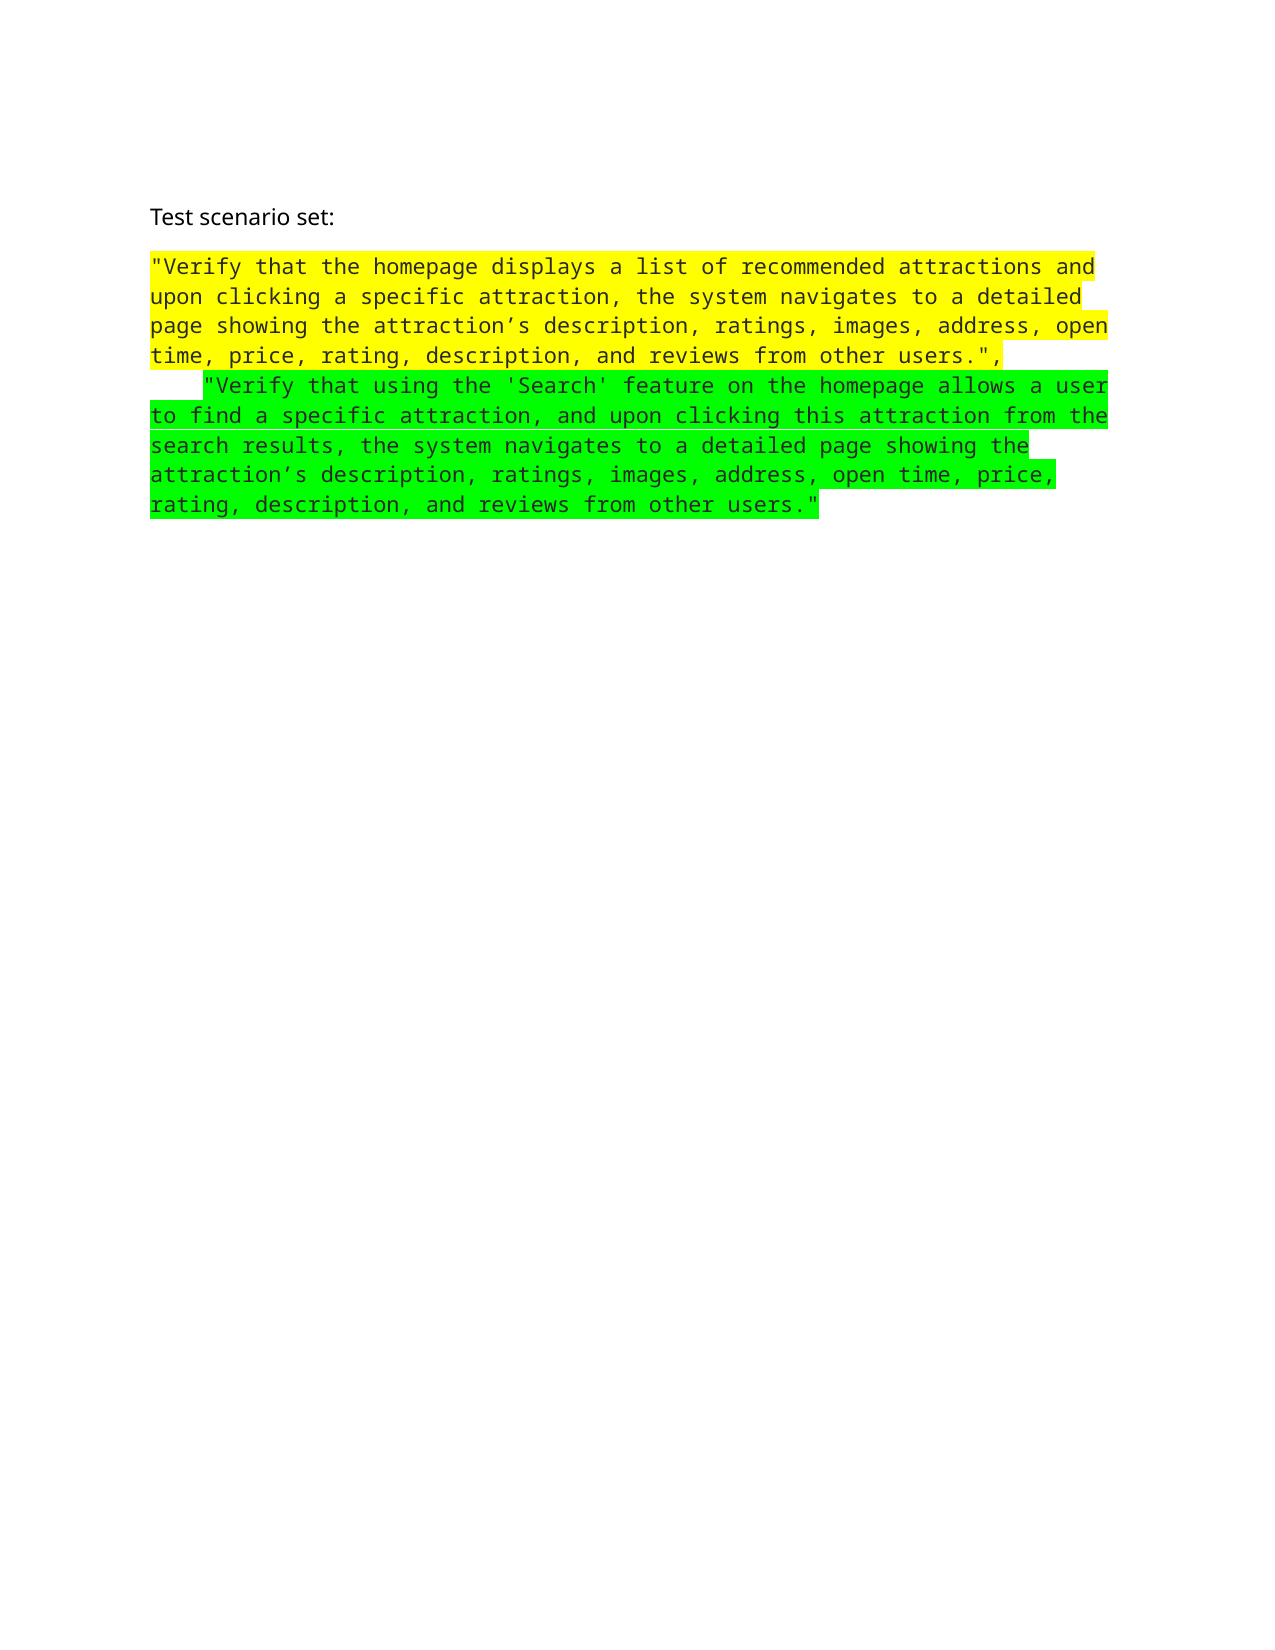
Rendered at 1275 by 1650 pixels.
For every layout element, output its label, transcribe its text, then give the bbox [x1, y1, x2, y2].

text Test scenario set: [150, 200, 1125, 232]
text "Verify that using the 'Search' feature on the homepage allows a user to find a specific attraction, and upon clicking this attraction from the search results, the system navigates to a detailed page showing the attraction’s description, ratings, images, address, open time, price, rating, description, and reviews from other users." [150, 370, 1125, 519]
